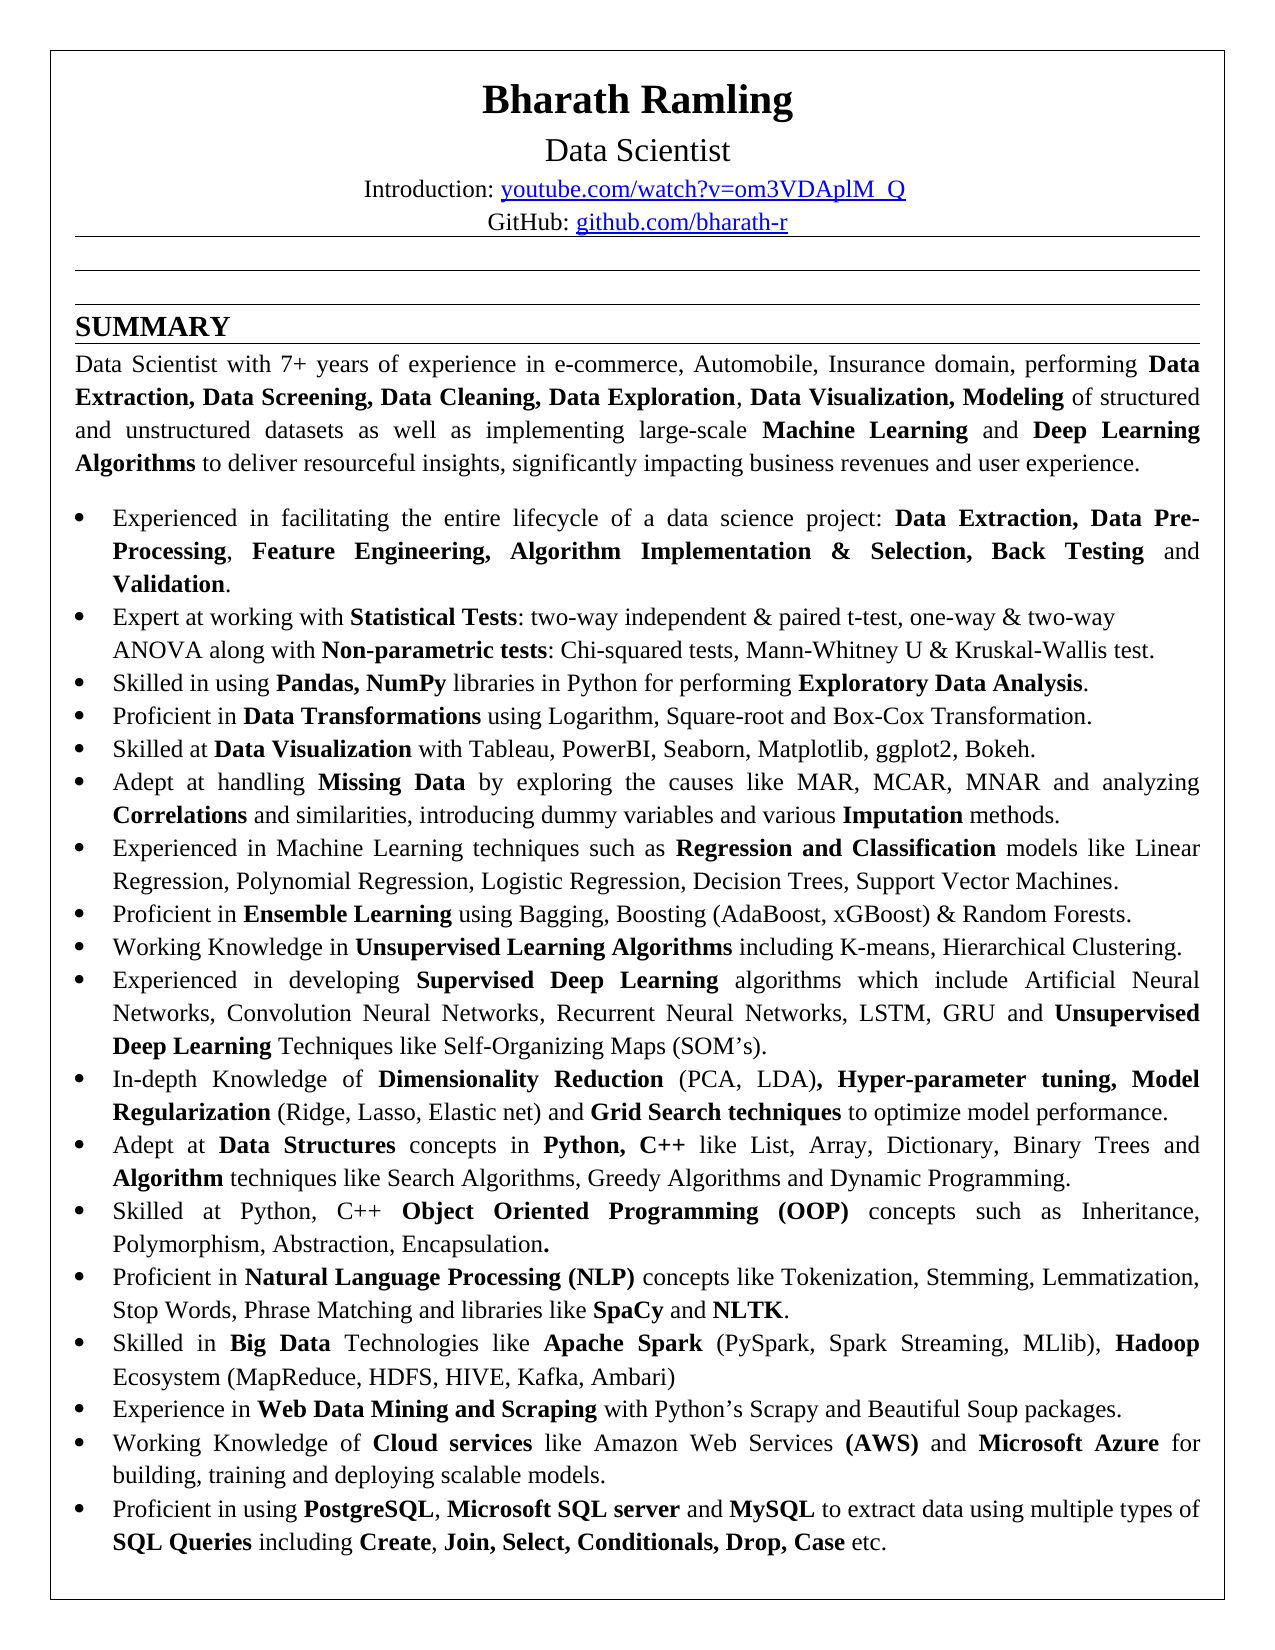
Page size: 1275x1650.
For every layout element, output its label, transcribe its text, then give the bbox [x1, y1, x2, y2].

list Proficient in using PostgreSQL, Microsoft SQL server and MySQL to extract data using multiple types of SQL Queries including Create, Join, Select, Conditionals, Drop, Case etc. [75, 1494, 1200, 1555]
text Data Scientist with 7+ years of experience in e-commerce, Automobile, Insurance domain, performing Data Extraction, Data Screening, Data Cleaning, Data Exploration, Data Visualization, Modeling of structured and unstructured datasets as well as implementing large-scale Machine Learning and Deep Learning Algorithms to deliver resourceful insights, significantly impacting business revenues and user experience. [75, 349, 1200, 477]
list Proficient in Data Transformations using Logarithm, Square-root and Box-Cox Transformation. [75, 701, 1200, 730]
list Proficient in Ensemble Learning using Bagging, Boosting (AdaBoost, xGBoost) & Random Forests. [75, 899, 1200, 928]
list Working Knowledge of Cloud services like Amazon Web Services (AWS) and Microsoft Azure for building, training and deploying scalable models. [75, 1428, 1200, 1489]
list Expert at working with Statistical Tests: two-way independent & paired t-test, one-way & two-way ANOVA along with Non-parametric tests: Chi-squared tests, Mann-Whitney U & Kruskal-Wallis test. [75, 602, 1200, 664]
list Working Knowledge in Unsupervised Learning Algorithms including K-means, Hierarchical Clustering. [75, 932, 1200, 961]
title Bharath Ramling [75, 75, 1200, 123]
list Skilled at Python, C++ Object Oriented Programming (OOP) concepts such as Inheritance, Polymorphism, Abstraction, Encapsulation. [75, 1196, 1200, 1258]
list Skilled at Data Visualization with Tableau, PowerBI, Seaborn, Matplotlib, ggplot2, Bokeh. [75, 734, 1200, 763]
list Experienced in facilitating the entire lifecycle of a data science project: Data Extraction, Data Pre-Processing, Feature Engineering, Algorithm Implementation & Selection, Back Testing and Validation. [75, 503, 1200, 598]
list Adept at Data Structures concepts in Python, C++ like List, Array, Dictionary, Binary Trees and Algorithm techniques like Search Algorithms, Greedy Algorithms and Dynamic Programming. [75, 1130, 1200, 1192]
list Experienced in Machine Learning techniques such as Regression and Classification models like Linear Regression, Polynomial Regression, Logistic Regression, Decision Trees, Support Vector Machines. [75, 833, 1200, 895]
list Experienced in developing Supervised Deep Learning algorithms which include Artificial Neural Networks, Convolution Neural Networks, Recurrent Neural Networks, LSTM, GRU and Unsupervised Deep Learning Techniques like Self-Organizing Maps (SOM’s). [75, 965, 1200, 1060]
list Adept at handling Missing Data by exploring the causes like MAR, MCAR, MNAR and analyzing Correlations and similarities, introducing dummy variables and various Imputation methods. [75, 767, 1200, 829]
list Skilled in using Pandas, NumPy libraries in Python for performing Exploratory Data Analysis. [75, 668, 1200, 697]
text Introduction: youtube.com/watch?v=om3VDAplM_Q GitHub: github.com/bharath-r [75, 174, 1200, 236]
list Proficient in Natural Language Processing (NLP) concepts like Tokenization, Stemming, Lemmatization, Stop Words, Phrase Matching and libraries like SpaCy and NLTK. [75, 1262, 1200, 1324]
subtitle Data Scientist [75, 130, 1200, 168]
list Skilled in Big Data Technologies like Apache Spark (PySpark, Spark Streaming, MLlib), Hadoop Ecosystem (MapReduce, HDFS, HIVE, Kafka, Ambari) [75, 1328, 1200, 1390]
list Experience in Web Data Mining and Scraping with Python’s Scrapy and Beautiful Soup packages. [75, 1394, 1200, 1423]
text SUMMARY [75, 309, 1200, 343]
list In-depth Knowledge of Dimensionality Reduction (PCA, LDA), Hyper-parameter tuning, Model Regularization (Ridge, Lasso, Elastic net) and Grid Search techniques to optimize model performance. [75, 1064, 1200, 1126]
